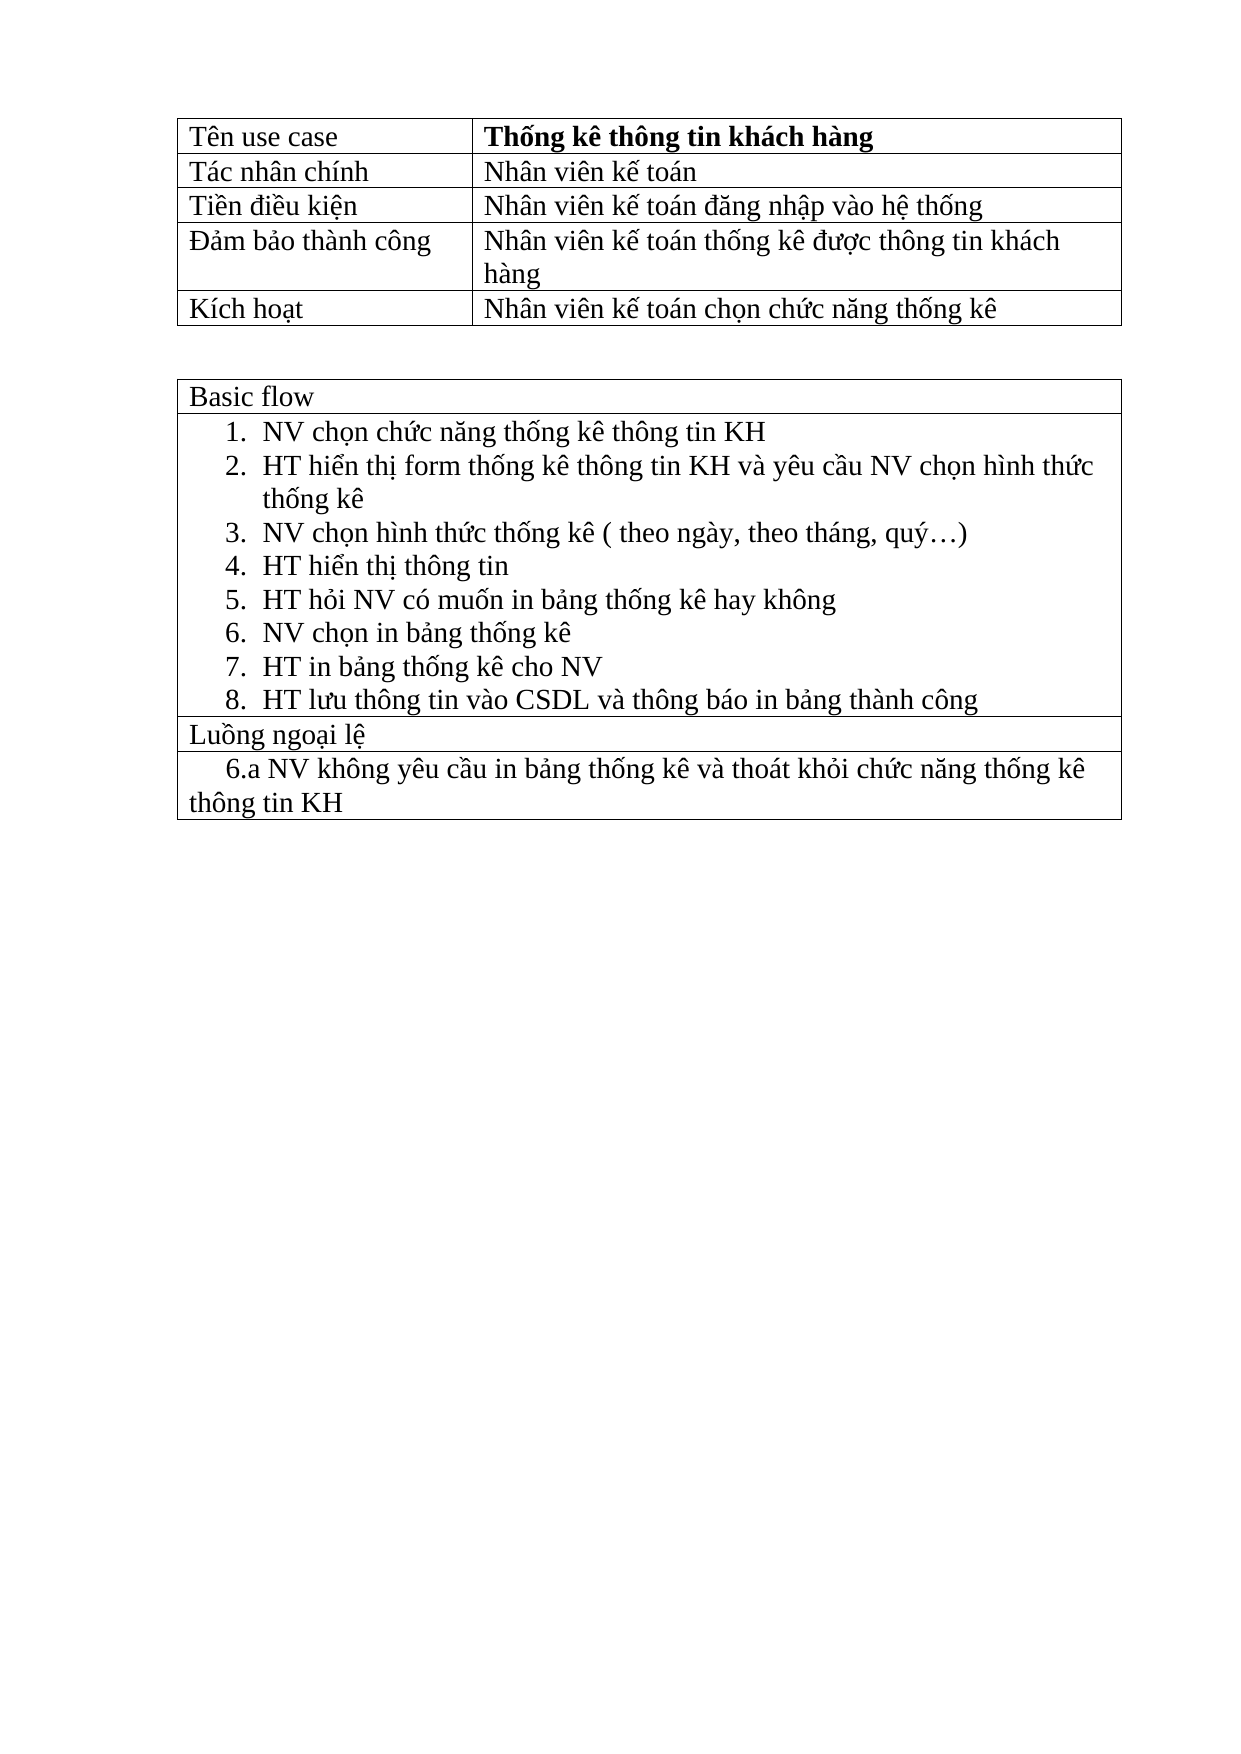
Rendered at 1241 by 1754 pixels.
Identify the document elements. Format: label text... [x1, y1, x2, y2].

table_cell Luồng ngoại lệ [178, 717, 1121, 751]
table_cell Nhân viên kế toán [473, 154, 1121, 187]
table_cell Kích hoạt [178, 291, 472, 324]
table_cell Nhân viên kế toán thống kê được thông tin khách hàng [473, 223, 1121, 290]
table_cell Nhân viên kế toán đăng nhập vào hệ thống [473, 188, 1121, 222]
table_cell NV chọn chức năng thống kê thông tin KH HT hiển thị form thống kê thông tin KH và yêu cầu NV chọn hình thức thống kê NV chọn hình thức thống kê ( theo ngày, theo tháng, quý…) HT hiển thị thông tin HT hỏi NV có muốn in bảng thống kê hay không NV chọn in bảng thống kê HT in bảng thống kê cho NV HT lưu thông tin vào CSDL và thông báo in bảng thành công [178, 414, 1121, 716]
table_cell 6.a NV không yêu cầu in bảng thống kê và thoát khỏi chức năng thống kê thông tin KH [178, 752, 1121, 819]
table_header Basic flow [178, 380, 1121, 413]
table_cell Tiền điều kiện [178, 188, 472, 222]
table_cell Nhân viên kế toán chọn chức năng thống kê [473, 291, 1121, 324]
table_header Thống kê thông tin khách hàng [473, 119, 1121, 153]
table_cell Đảm bảo thành công [178, 223, 472, 290]
table_cell Tác nhân chính [178, 154, 472, 187]
table_header Tên use case [178, 119, 472, 153]
